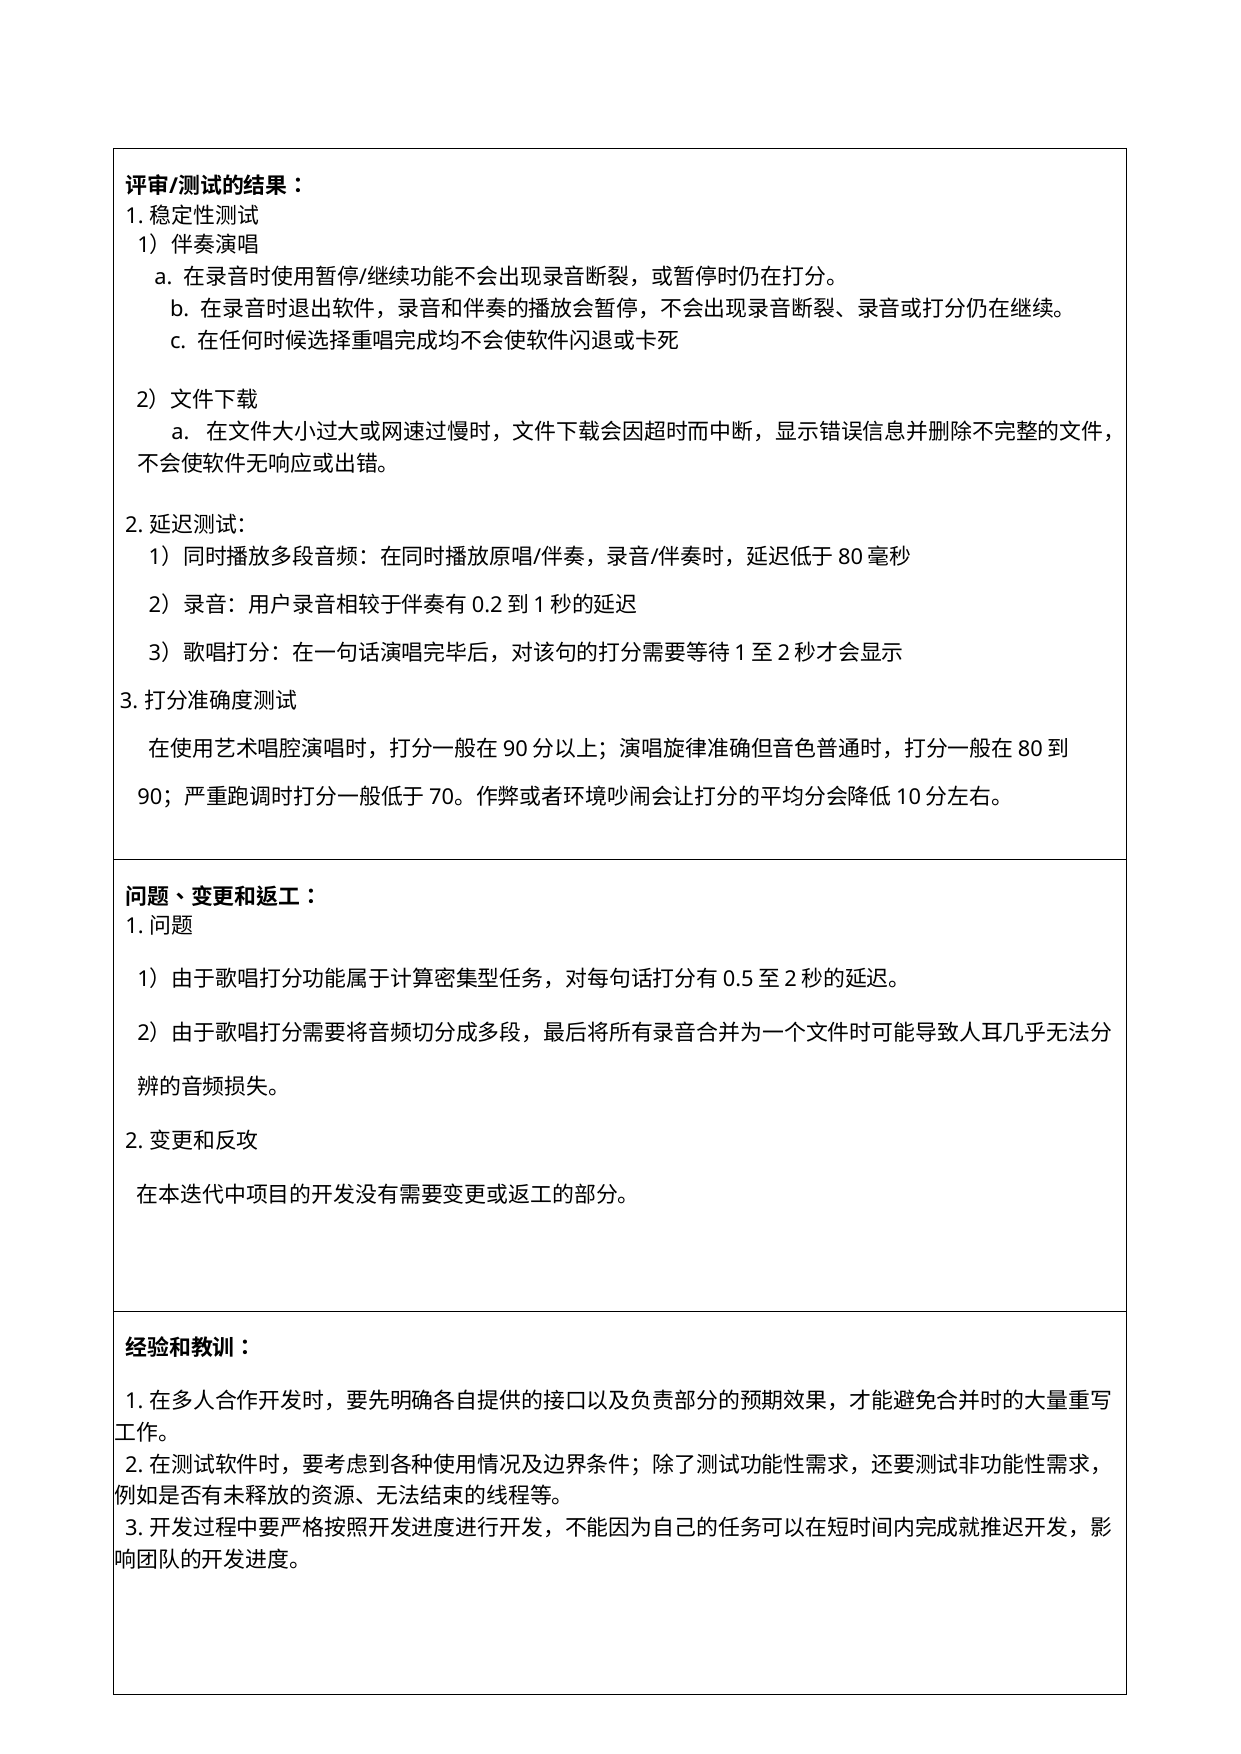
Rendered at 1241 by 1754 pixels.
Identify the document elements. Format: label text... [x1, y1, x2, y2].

table_cell 经验和教训： 在多人合作开发时，要先明确各自提供的接口以及负责部分的预期效果，才能避免合并时的大量重写工作。 2. 在测试软件时，要考虑到各种使用情况及边界条件；除了测试功能性需求，还要测试非功能性需求，例如是否有未释放的资源、无法结束的线程等。 3. 开发过程中要严格按照开发进度进行开发，不能因为自己的任务可以在短时间内完成就推迟开发，影响团队的开发进度。 [114, 1312, 1126, 1694]
table_header 评审/测试的结果： 稳定性测试 1）伴奏演唱 a. 在录音时使用暂停/继续功能不会出现录音断裂，或暂停时仍在打分。 b. 在录音时退出软件，录音和伴奏的播放会暂停，不会出现录音断裂、录音或打分仍在继续。 c. 在任何时候选择重唱完成均不会使软件闪退或卡死 文件下载 a. 在文件大小过大或网速过慢时，文件下载会因超时而中断，显示错误信息并删除不完整的文件，不会使软件无响应或出错。 2. 延迟测试： 1）同时播放多段音频：在同时播放原唱/伴奏，录音/伴奏时，延迟低于80毫秒 2）录音：用户录音相较于伴奏有0.2到1秒的延迟 3）歌唱打分：在一句话演唱完毕后，对该句的打分需要等待1至2秒才会显示 3. 打分准确度测试 在使用艺术唱腔演唱时，打分一般在90分以上；演唱旋律准确但音色普通时，打分一般在80到90；严重跑调时打分一般低于70。作弊或者环境吵闹会让打分的平均分会降低10分左右。 [114, 149, 1126, 859]
table_cell 问题、变更和返工： 问题 1）由于歌唱打分功能属于计算密集型任务，对每句话打分有0.5至2秒的延迟。 2）由于歌唱打分需要将音频切分成多段，最后将所有录音合并为一个文件时可能导致人耳几乎无法分辨的音频损失。 2. 变更和反攻 在本迭代中项目的开发没有需要变更或返工的部分。 [114, 860, 1126, 1311]
